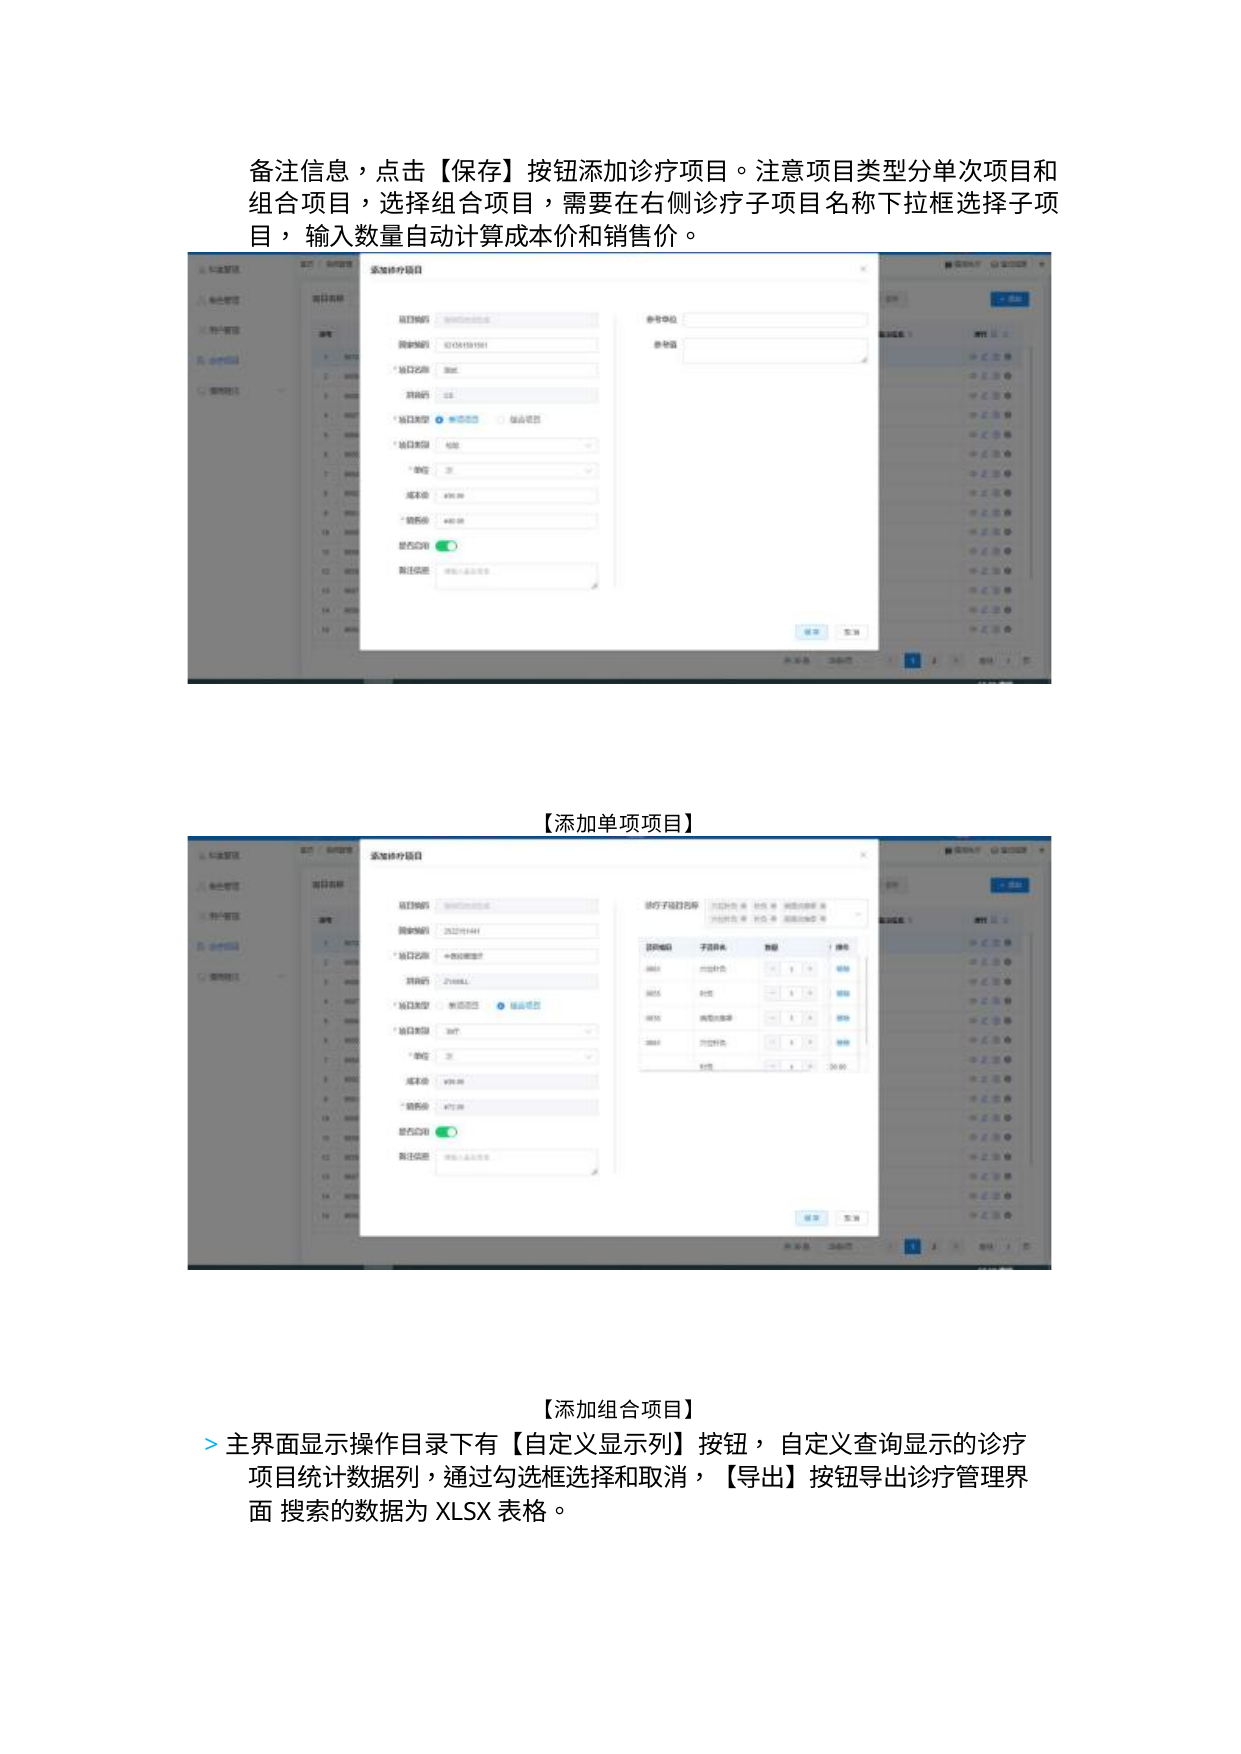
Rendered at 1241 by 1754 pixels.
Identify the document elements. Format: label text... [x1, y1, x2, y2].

text 备注信息，点击【保存】按钮添加诊疗项目。注意项目类型分单次项目和 组合项目，选择组合项目，需要在右侧诊疗子项目名称下拉框选择子项目， 输入数量自动计算成本价和销售价。 [249, 154, 1059, 253]
text 【添加单项项目】 [533, 810, 1059, 837]
text 【添加组合项目】 [533, 1396, 1059, 1423]
picture [187, 836, 1052, 1270]
picture [187, 252, 1052, 684]
text > 主界面显示操作目录下有【自定义显示列】按钮， 自定义查询显示的诊疗 项目统计数据列，通过勾选框选择和取消，【导出】按钮导出诊疗管理界面 搜索的数据为 XLSX 表格。 [204, 1427, 1053, 1527]
